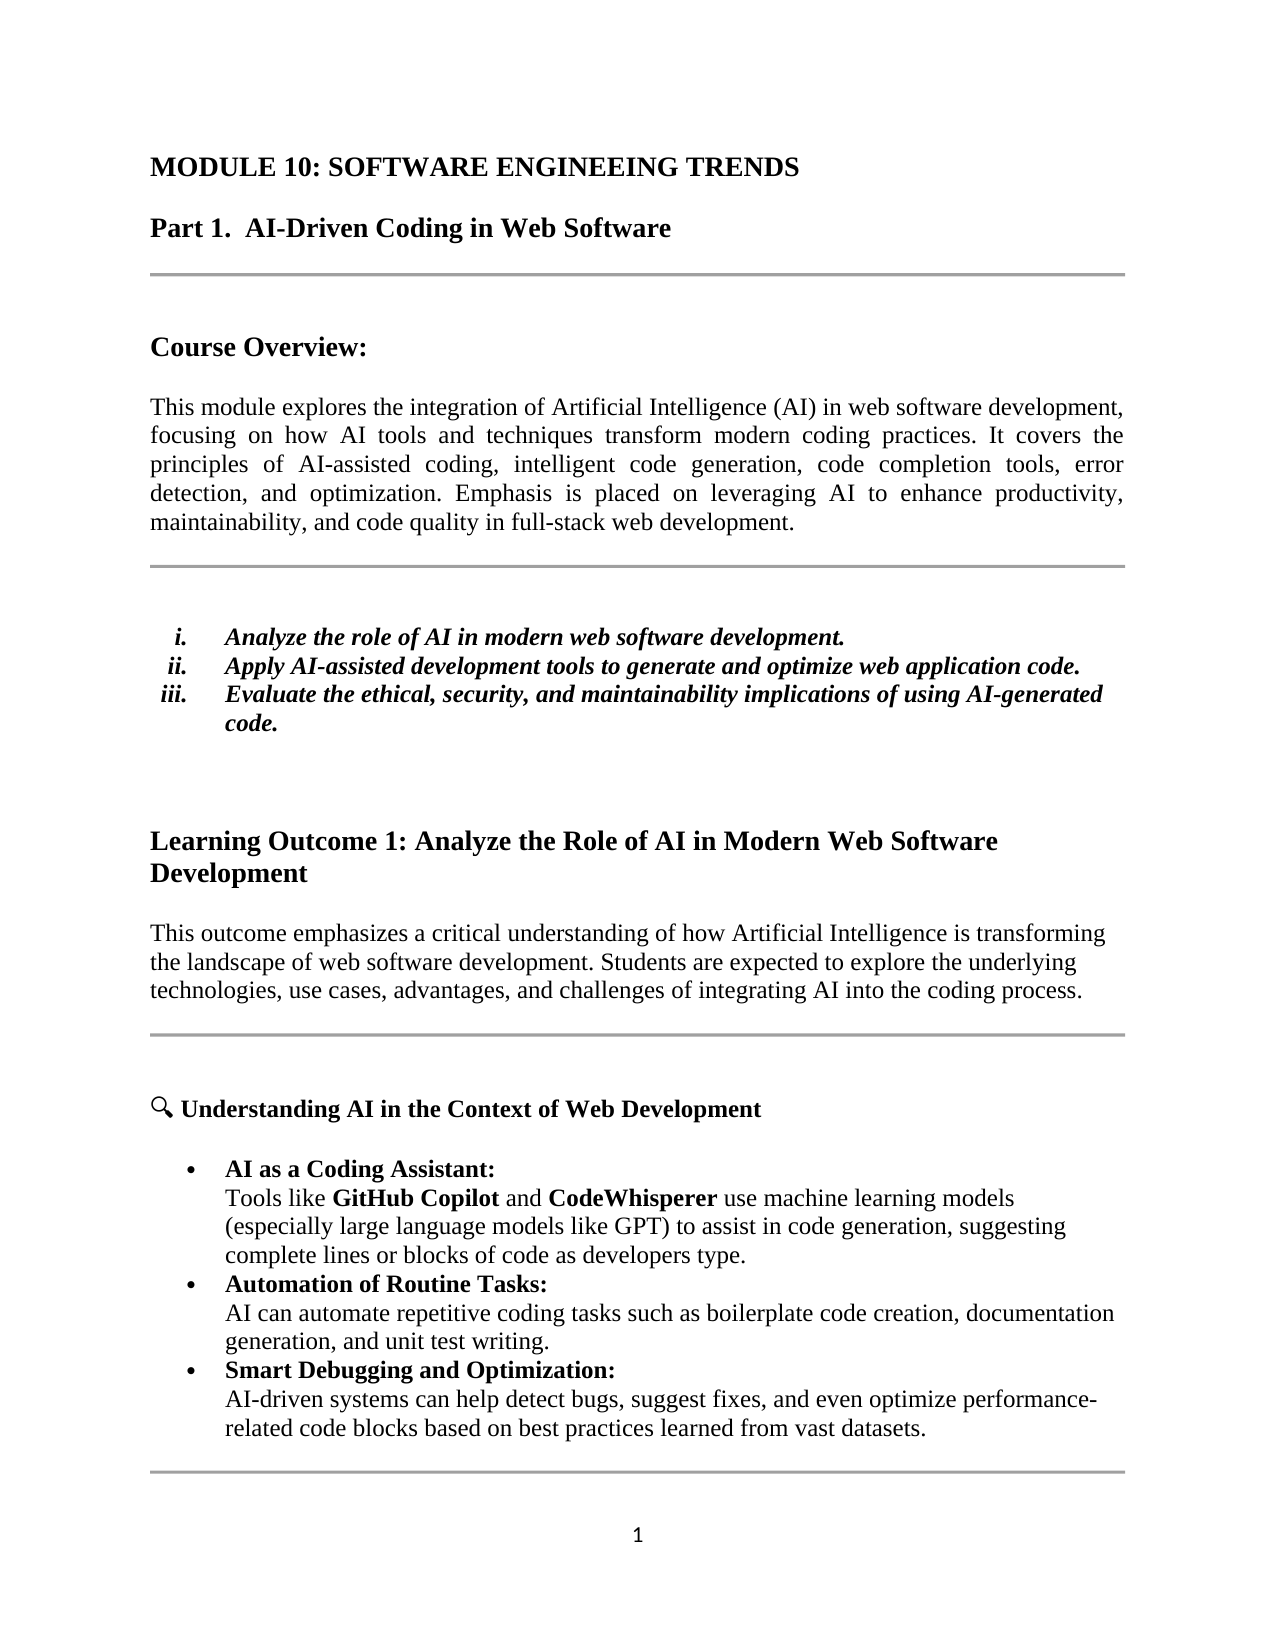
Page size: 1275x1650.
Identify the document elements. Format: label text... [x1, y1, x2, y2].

list Smart Debugging and Optimization: AI-driven systems can help detect bugs, suggest fixes, and even optimize performance-related code blocks based on best practices learned from vast datasets. [187, 1355, 1125, 1441]
text Learning Outcome 1: Analyze the Role of AI in Modern Web Software Development [150, 824, 1125, 889]
list Evaluate the ethical, security, and maintainability implications of using AI-generated code. [187, 679, 1125, 737]
text 🔍 Understanding AI in the Context of Web Development [150, 1091, 1125, 1125]
text MODULE 10: SOFTWARE ENGINEEING TRENDS [150, 150, 1125, 182]
list Analyze the role of AI in modern web software development. [187, 622, 1125, 651]
list Apply AI-assisted development tools to generate and optimize web application code. [187, 651, 1125, 679]
text Course Overview: [150, 330, 1125, 363]
list AI as a Coding Assistant: Tools like GitHub Copilot and CodeWhisperer use machine learning models (especially large language models like GPT) to assist in code generation, suggesting complete lines or blocks of code as developers type. [187, 1154, 1125, 1269]
text This module explores the integration of Artificial Intelligence (AI) in web software development, focusing on how AI tools and techniques transform modern coding practices. It covers the principles of AI-assisted coding, intelligent code generation, code completion tools, error detection, and optimization. Emphasis is placed on leveraging AI to enhance productivity, maintainability, and code quality in full-stack web development. [150, 392, 1125, 536]
list Automation of Routine Tasks: AI can automate repetitive coding tasks such as boilerplate code creation, documentation generation, and unit test writing. [187, 1269, 1125, 1355]
text Part 1. AI-Driven Coding in Web Software [150, 212, 1125, 244]
text This outcome emphasizes a critical understanding of how Artificial Intelligence is transforming the landscape of web software development. Students are expected to explore the underlying technologies, use cases, advantages, and challenges of integrating AI into the coding process. [150, 918, 1125, 1004]
